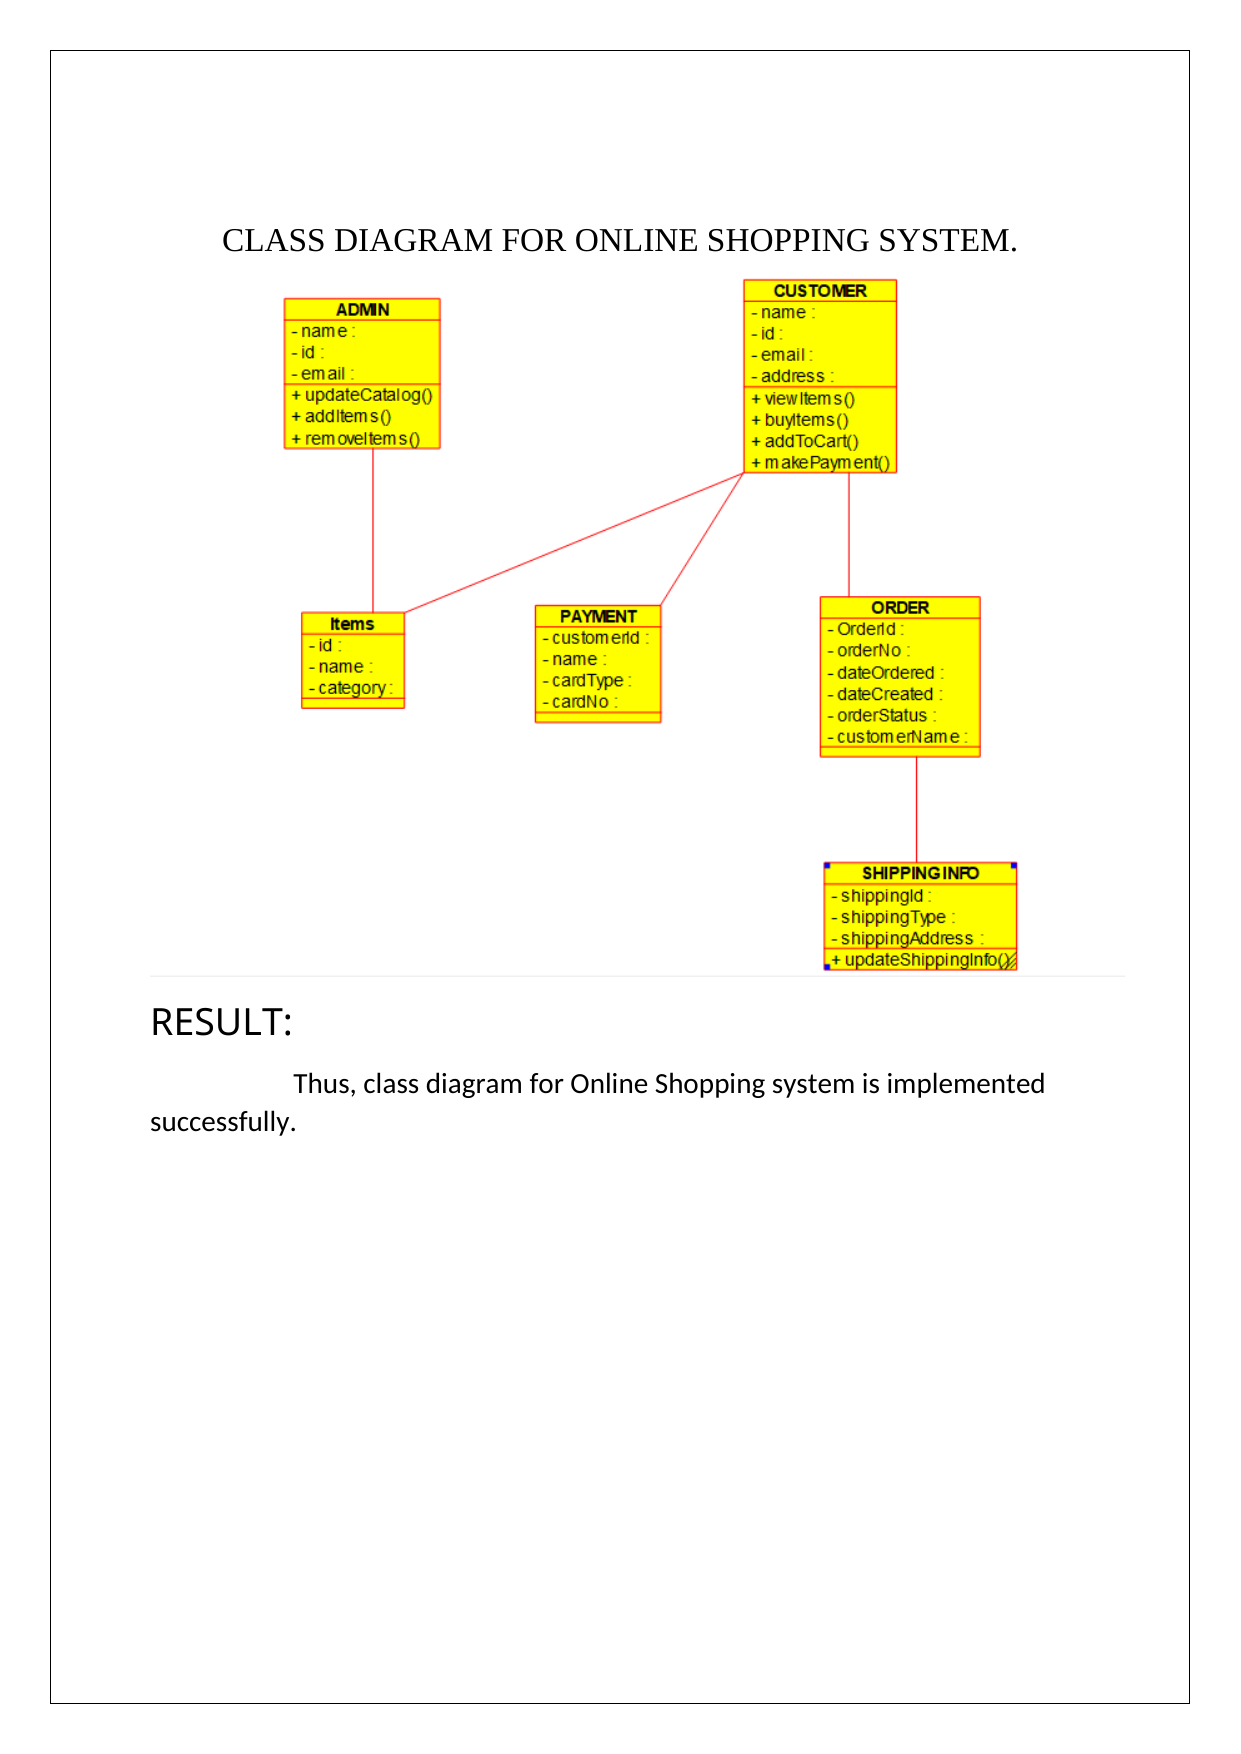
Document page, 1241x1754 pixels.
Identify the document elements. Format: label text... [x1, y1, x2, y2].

text RESULT: [150, 995, 1090, 1046]
text Thus, class diagram for Online Shopping system is implemented successfully. [150, 1066, 1090, 1139]
text CLASS DIAGRAM FOR ONLINE SHOPPING SYSTEM. [150, 221, 1090, 259]
picture [150, 278, 1125, 977]
